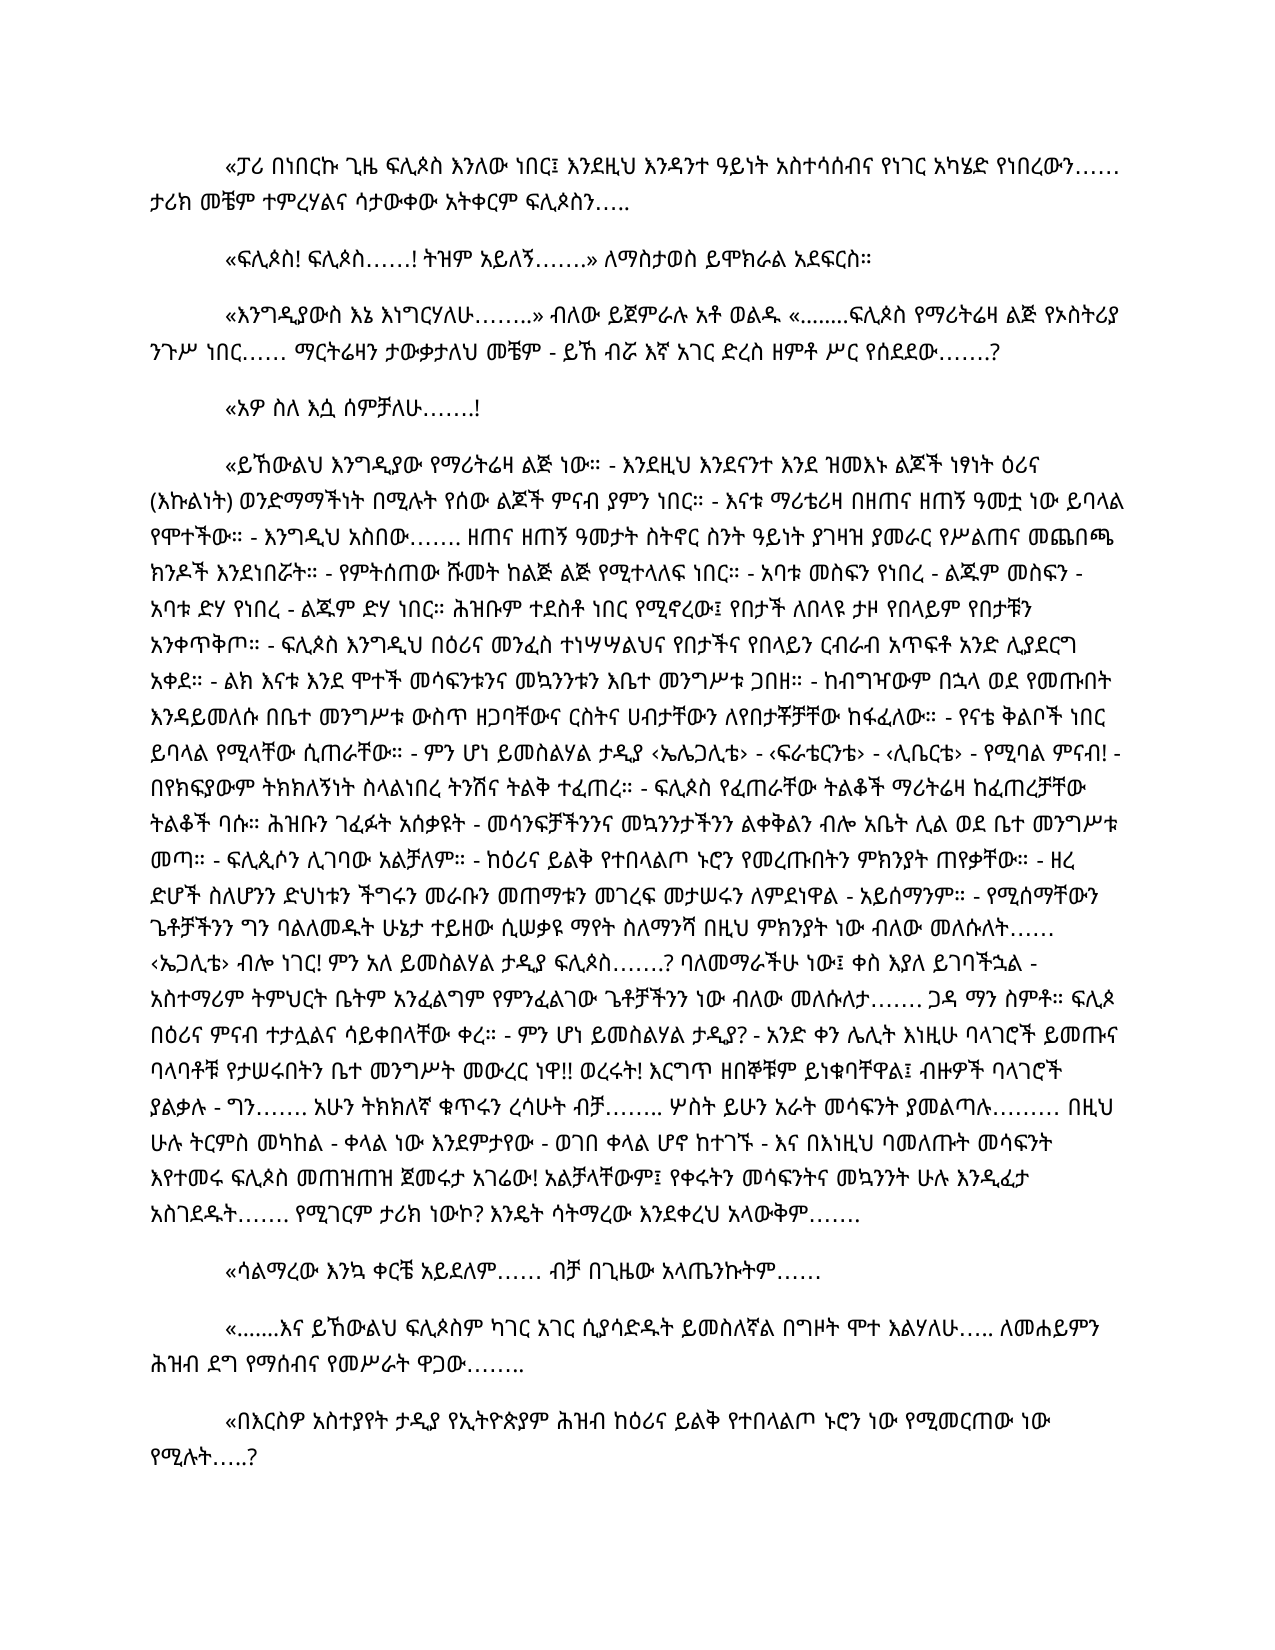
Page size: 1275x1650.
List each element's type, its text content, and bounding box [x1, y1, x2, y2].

text «በእርስዎ አስተያየት ታዲያ የኢትዮጵያም ሕዝብ ከዕሪና ይልቅ የተበላልጦ ኑሮን ነው የሚመርጠው ነው የሚሉት…..? [150, 1404, 1125, 1472]
text «ሳልማረው እንኳ ቀርቼ አይደለም…… ብቻ በጊዜው አላጤንኩትም…… [150, 1255, 1125, 1286]
text «…….እና ይኸውልህ ፍሊጶስም ካገር አገር ሲያሳድዱት ይመስለኛል በግዞት ሞተ እልሃለሁ….. ለመሐይምን ሕዝብ ደግ የማሰብና የመሥራት ዋጋው…….. [150, 1312, 1125, 1379]
text «ይኸውልህ እንግዲያው የማሪትሬዛ ልጅ ነው። - እንደዚህ እንደናንተ እንደ ዝመእኑ ልጆች ነፃነት ዕሪና (እኩልነት) ወንድማማችነት በሚሉት የሰው ልጆች ምናብ ያምን ነበር። - እናቱ ማሪቴሪዛ በዘጠና ዘጠኝ ዓመቷ ነው ይባላል የሞተችው። - እንግዲህ አስበው……. ዘጠና ዘጠኝ ዓመታት ስትኖር ስንት ዓይነት ያገዛዝ ያመራር የሥልጠና መጨበጫ ክንዶች እንደነበሯት። - የምትሰጠው ሹመት ከልጅ ልጅ የሚተላለፍ ነበር። - አባቱ መስፍን የነበረ - ልጁም መስፍን - አባቱ ድሃ የነበረ - ልጁም ድሃ ነበር። ሕዝቡም ተደስቶ ነበር የሚኖረው፤ የበታች ለበላዩ ታዞ የበላይም የበታቹን አንቀጥቅጦ። - ፍሊጶስ እንግዲህ በዕሪና መንፈስ ተነሣሣልህና የበታችና የበላይን ርብራብ አጥፍቶ አንድ ሊያደርግ አቀደ። - ልክ እናቱ እንደ ሞተች መሳፍንቱንና መኳንንቱን እቤተ መንግሥቱ ጋበዘ። - ከብግዣውም በኋላ ወደ የመጡበት እንዳይመለሱ በቤተ መንግሥቱ ውስጥ ዘጋባቸውና ርስትና ሀብታቸውን ለየበታቾቻቸው ከፋፈለው። - የናቴ ቅልቦች ነበር ይባላል የሚላቸው ሲጠራቸው። - ምን ሆነ ይመስልሃል ታዲያ ‹ኤሌጋሊቴ› - ‹ፍራቴርንቴ› - ‹ሊቤርቴ› - የሚባል ምናብ! - በየክፍያውም ትክክለኝነት ስላልነበረ ትንሽና ትልቅ ተፈጠረ። - ፍሊጶስ የፈጠራቸው ትልቆች ማሪትሬዛ ከፈጠረቻቸው ትልቆች ባሱ። ሕዝቡን ገፈፉት አሰቃዩት - መሳንፍቻችንንና መኳንንታችንን ልቀቅልን ብሎ አቤት ሊል ወደ ቤተ መንግሥቱ መጣ። - ፍሊጲሶን ሊገባው አልቻለም። - ከዕሪና ይልቅ የተበላልጦ ኑሮን የመረጡበትን ምክንያት ጠየቃቸው። - ዘረ ድሆች ስለሆንን ድህነቱን ችግሩን መራቡን መጠማቱን መገረፍ መታሠሩን ለምደነዋል - አይሰማንም። - የሚሰማቸውን ጌቶቻችንን ግን ባልለመዱት ሁኔታ ተይዘው ሲሠቃዩ ማየት ስለማንሻ በዚህ ምክንያት ነው ብለው መለሱለት…… ‹ኤጋሊቴ› ብሎ ነገር! ምን አለ ይመስልሃል ታዲያ ፍሊጶስ…….? ባለመማራችሁ ነው፤ ቀስ እያለ ይገባችኋል - አስተማሪም ትምህርት ቤትም አንፈልግም የምንፈልገው ጌቶቻችንን ነው ብለው መለሱለታ……. ጋዳ ማን ስምቶ። ፍሊጶ በዕሪና ምናብ ተታሏልና ሳይቀበላቸው ቀረ። - ምን ሆነ ይመስልሃል ታዲያ? - አንድ ቀን ሌሊት እነዚሁ ባላገሮች ይመጡና ባላባቶቹ የታሠሩበትን ቤተ መንግሥት መውረር ነዋ!! ወረሩት! እርግጥ ዘበኞቹም ይነቁባቸዋል፤ ብዙዎች ባላገሮች ያልቃሉ - ግን……. አሁን ትክክለኛ ቁጥሩን ረሳሁት ብቻ…….. ሦስት ይሁን አራት መሳፍንት ያመልጣሉ……… በዚህ ሁሉ ትርምስ መካከል - ቀላል ነው እንደምታየው - ወገበ ቀላል ሆኖ ከተገኙ - እና በእነዚህ ባመለጡት መሳፍንት እየተመሩ ፍሊጶስ መጠዝጠዝ ጀመሩታ አገሬው! አልቻላቸውም፤ የቀሩትን መሳፍንትና መኳንንት ሁሉ እንዲፈታ አስገደዱት……. የሚገርም ታሪክ ነውኮ? እንዴት ሳትማረው እንደቀረህ አላውቅም……. [150, 449, 1125, 1229]
text «አዎ ስለ እሷ ሰምቻለሁ…….! [150, 392, 1125, 423]
text «ፍሊጶስ! ፍሊጶስ……! ትዝም አይለኝ…….» ለማስታወስ ይሞክራል አደፍርስ። [150, 243, 1125, 274]
text «ፓሪ በነበርኩ ጊዜ ፍሊጶስ እንለው ነበር፤ እንደዚህ እንዳንተ ዓይነት አስተሳሰብና የነገር አካሄድ የነበረውን…… ታሪክ መቼም ተምረሃልና ሳታውቀው አትቀርም ፍሊጶስን….. [150, 150, 1125, 217]
text «እንግዲያውስ እኔ እነግርሃለሁ……..» ብለው ይጀምራሉ አቶ ወልዱ «……..ፍሊጶስ የማሪትሬዛ ልጅ የኦስትሪያ ንጉሥ ነበር…… ማርትሬዛን ታውቃታለህ መቼም - ይኸ ብሯ እኛ አገር ድረስ ዘምቶ ሥር የሰደደው…….? [150, 299, 1125, 367]
